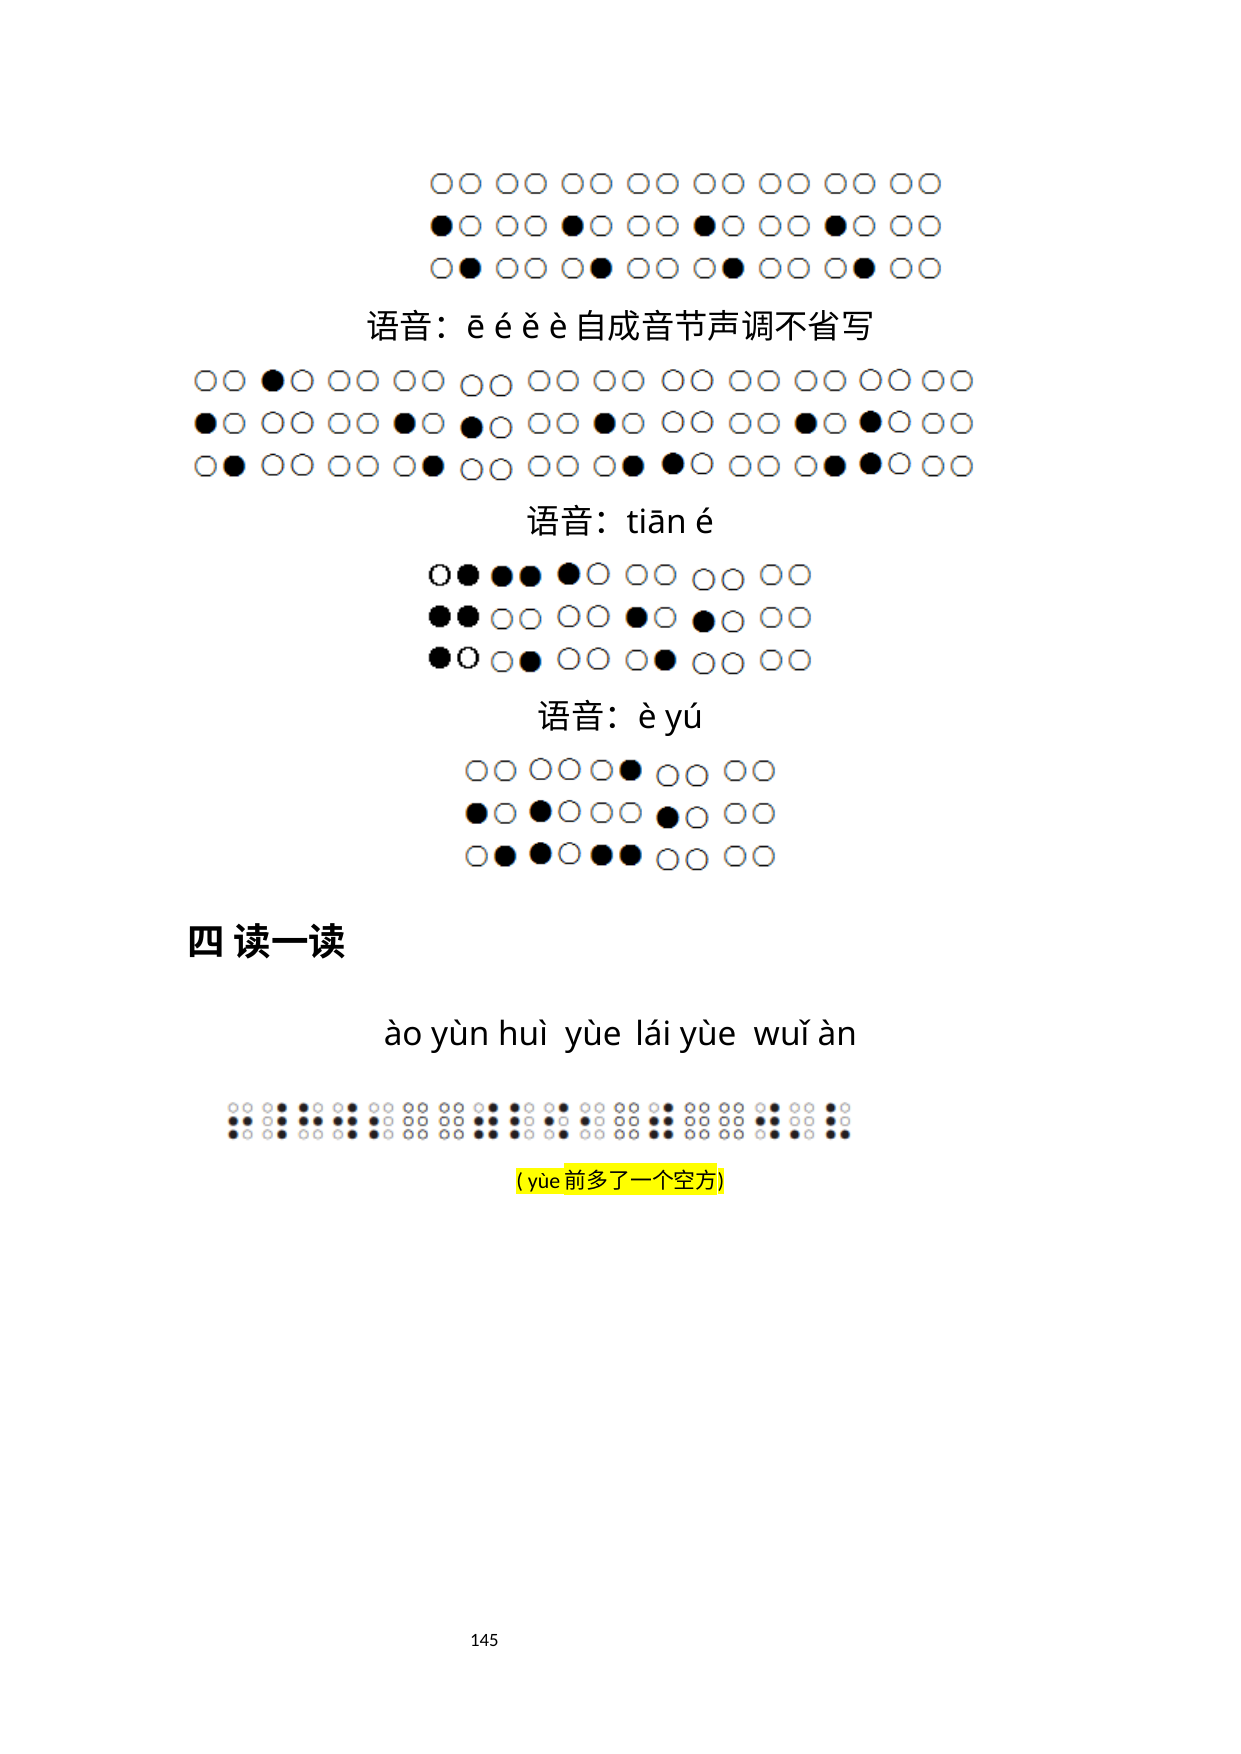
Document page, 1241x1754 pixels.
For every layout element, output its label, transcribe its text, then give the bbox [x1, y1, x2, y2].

picture [458, 751, 783, 873]
text 语音：è yú [187, 682, 1053, 747]
text ( yùe前多了一个空方) [717, 1163, 1053, 1195]
picture [187, 1097, 930, 1146]
picture [423, 169, 949, 285]
subtitle 四 读一读 [187, 906, 1053, 971]
text ào yùn huì yùe lái yùe wuǐ àn [187, 1000, 1053, 1065]
text ( yùe前多了一个空方) [187, 1163, 564, 1195]
text 语音：ē é ě è自成音节声调不省写 [187, 292, 1053, 357]
picture [421, 557, 819, 677]
text 语音：tiān é [187, 487, 1053, 552]
picture [187, 361, 981, 483]
